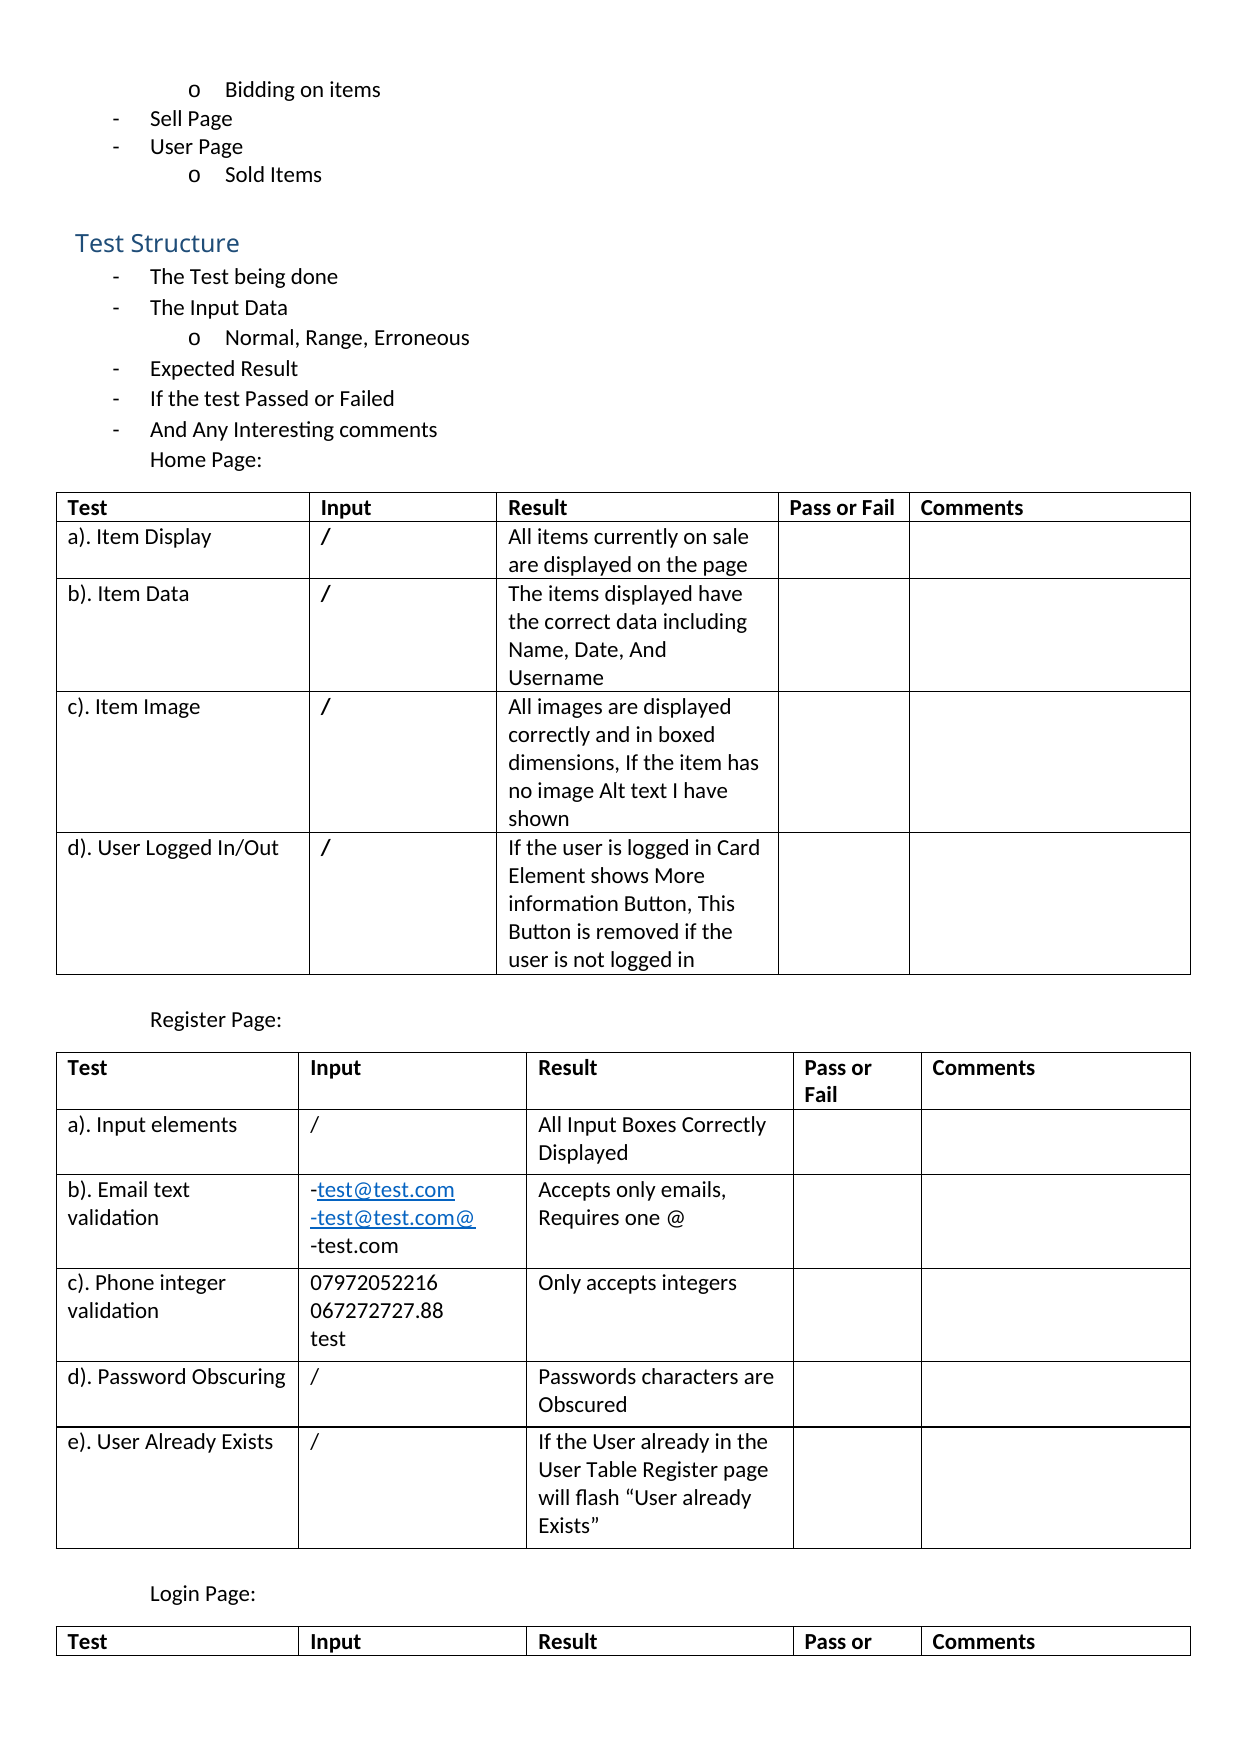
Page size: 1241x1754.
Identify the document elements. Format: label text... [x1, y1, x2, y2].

table_cell [794, 1175, 921, 1267]
table_cell [922, 1269, 1190, 1361]
table_header Input [310, 493, 496, 521]
table_cell [794, 1428, 921, 1548]
table_cell b). Item Data [57, 579, 309, 691]
table_cell All items currently on sale are displayed on the page [497, 522, 778, 578]
table_cell / [310, 579, 496, 691]
table_cell All Input Boxes Correctly Displayed [527, 1110, 793, 1174]
table_cell [922, 1362, 1190, 1426]
table_cell Passwords characters are Obscured [527, 1362, 793, 1426]
table_header Comments [922, 1053, 1190, 1109]
table_cell If the User already in the User Table Register page will flash “User already Exists” [527, 1428, 793, 1548]
table_cell e). User Already Exists [57, 1428, 298, 1548]
table_header Pass or Fail [779, 493, 909, 521]
list And Any Interesting comments [112, 415, 1165, 443]
table_header Pass or Fail [794, 1053, 921, 1109]
table_cell [779, 833, 909, 973]
table_cell [910, 692, 1190, 832]
table_cell c). Item Image [57, 692, 309, 832]
list The Input Data [112, 293, 1165, 321]
table_cell [794, 1269, 921, 1361]
table_header Comments [910, 493, 1190, 521]
table_cell [779, 579, 909, 691]
table_cell / [299, 1362, 526, 1426]
table_header Test [57, 1627, 298, 1655]
table_cell / [310, 692, 496, 832]
table_cell Only accepts integers [527, 1269, 793, 1361]
list Register Page: [150, 1005, 1165, 1033]
table_cell [779, 522, 909, 578]
table_cell b). Email text validation [57, 1175, 298, 1267]
table_cell a). Item Display [57, 522, 309, 578]
table_cell / [299, 1110, 526, 1174]
table_cell Accepts only emails, Requires one @ [527, 1175, 793, 1267]
table_cell / [310, 522, 496, 578]
table_header Comments [922, 1627, 1190, 1655]
list If the test Passed or Failed [112, 384, 1165, 413]
table_cell If the user is logged in Card Element shows More information Button, This Button is removed if the user is not logged in [497, 833, 778, 973]
list Expected Result [112, 354, 1165, 382]
table_cell [910, 833, 1190, 973]
table_cell [922, 1428, 1190, 1548]
table_cell [922, 1110, 1190, 1174]
list Login Page: [150, 1579, 1165, 1607]
table_cell The items displayed have the correct data including Name, Date, And Username [497, 579, 778, 691]
table_header Result [527, 1053, 793, 1109]
table_cell c). Phone integer validation [57, 1269, 298, 1361]
table_cell [922, 1175, 1190, 1267]
list Sell Page [112, 104, 1165, 132]
table_header Test [57, 493, 309, 521]
list User Page [112, 132, 1165, 160]
table_cell [779, 692, 909, 832]
list Bidding on items [187, 75, 1165, 104]
table_cell [910, 522, 1190, 578]
list Normal, Range, Erroneous [187, 323, 1165, 352]
table_cell / [299, 1428, 526, 1548]
list The Test being done [112, 262, 1165, 291]
table_cell [910, 579, 1190, 691]
list Home Page: [150, 445, 1165, 473]
table_cell 07972052216 067272727.88 test [299, 1269, 526, 1361]
table_cell -test@test.com -test@test.com@ -test.com [299, 1175, 526, 1267]
table_cell [794, 1362, 921, 1426]
list Sold Items [187, 160, 1165, 189]
table_cell [794, 1110, 921, 1174]
table_header Pass or Fail [794, 1627, 921, 1655]
subtitle Test Structure [75, 226, 1165, 260]
table_header Result [527, 1627, 793, 1655]
table_header Input [299, 1627, 526, 1655]
table_header Test [57, 1053, 298, 1109]
table_cell d). Password Obscuring [57, 1362, 298, 1426]
table_cell All images are displayed correctly and in boxed dimensions, If the item has no image Alt text I have shown [497, 692, 778, 832]
table_cell d). User Logged In/Out [57, 833, 309, 973]
table_header Input [299, 1053, 526, 1109]
table_cell / [310, 833, 496, 973]
table_header Result [497, 493, 778, 521]
table_cell a). Input elements [57, 1110, 298, 1174]
